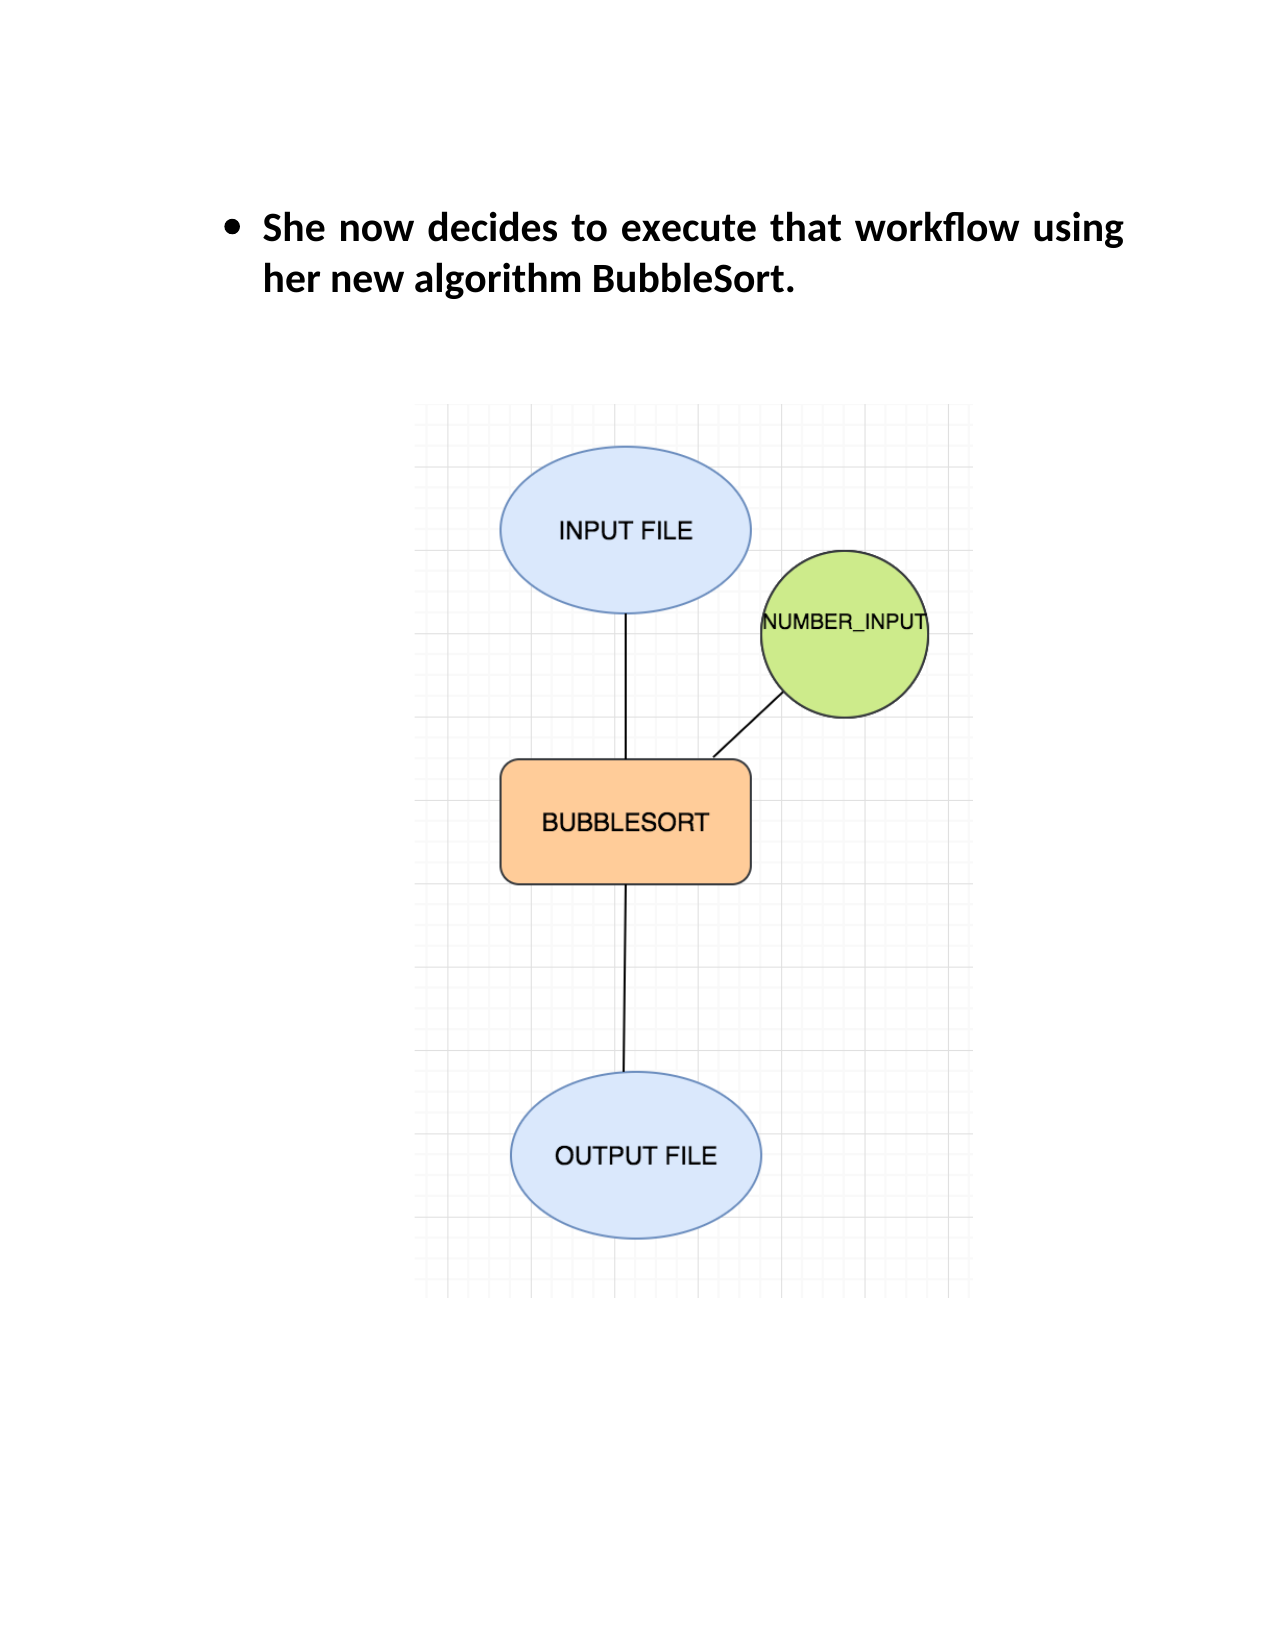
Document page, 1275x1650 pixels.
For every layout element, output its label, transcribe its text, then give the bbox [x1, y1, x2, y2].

list She now decides to execute that workflow using her new algorithm BubbleSort. [225, 201, 1125, 302]
picture [414, 404, 973, 1298]
